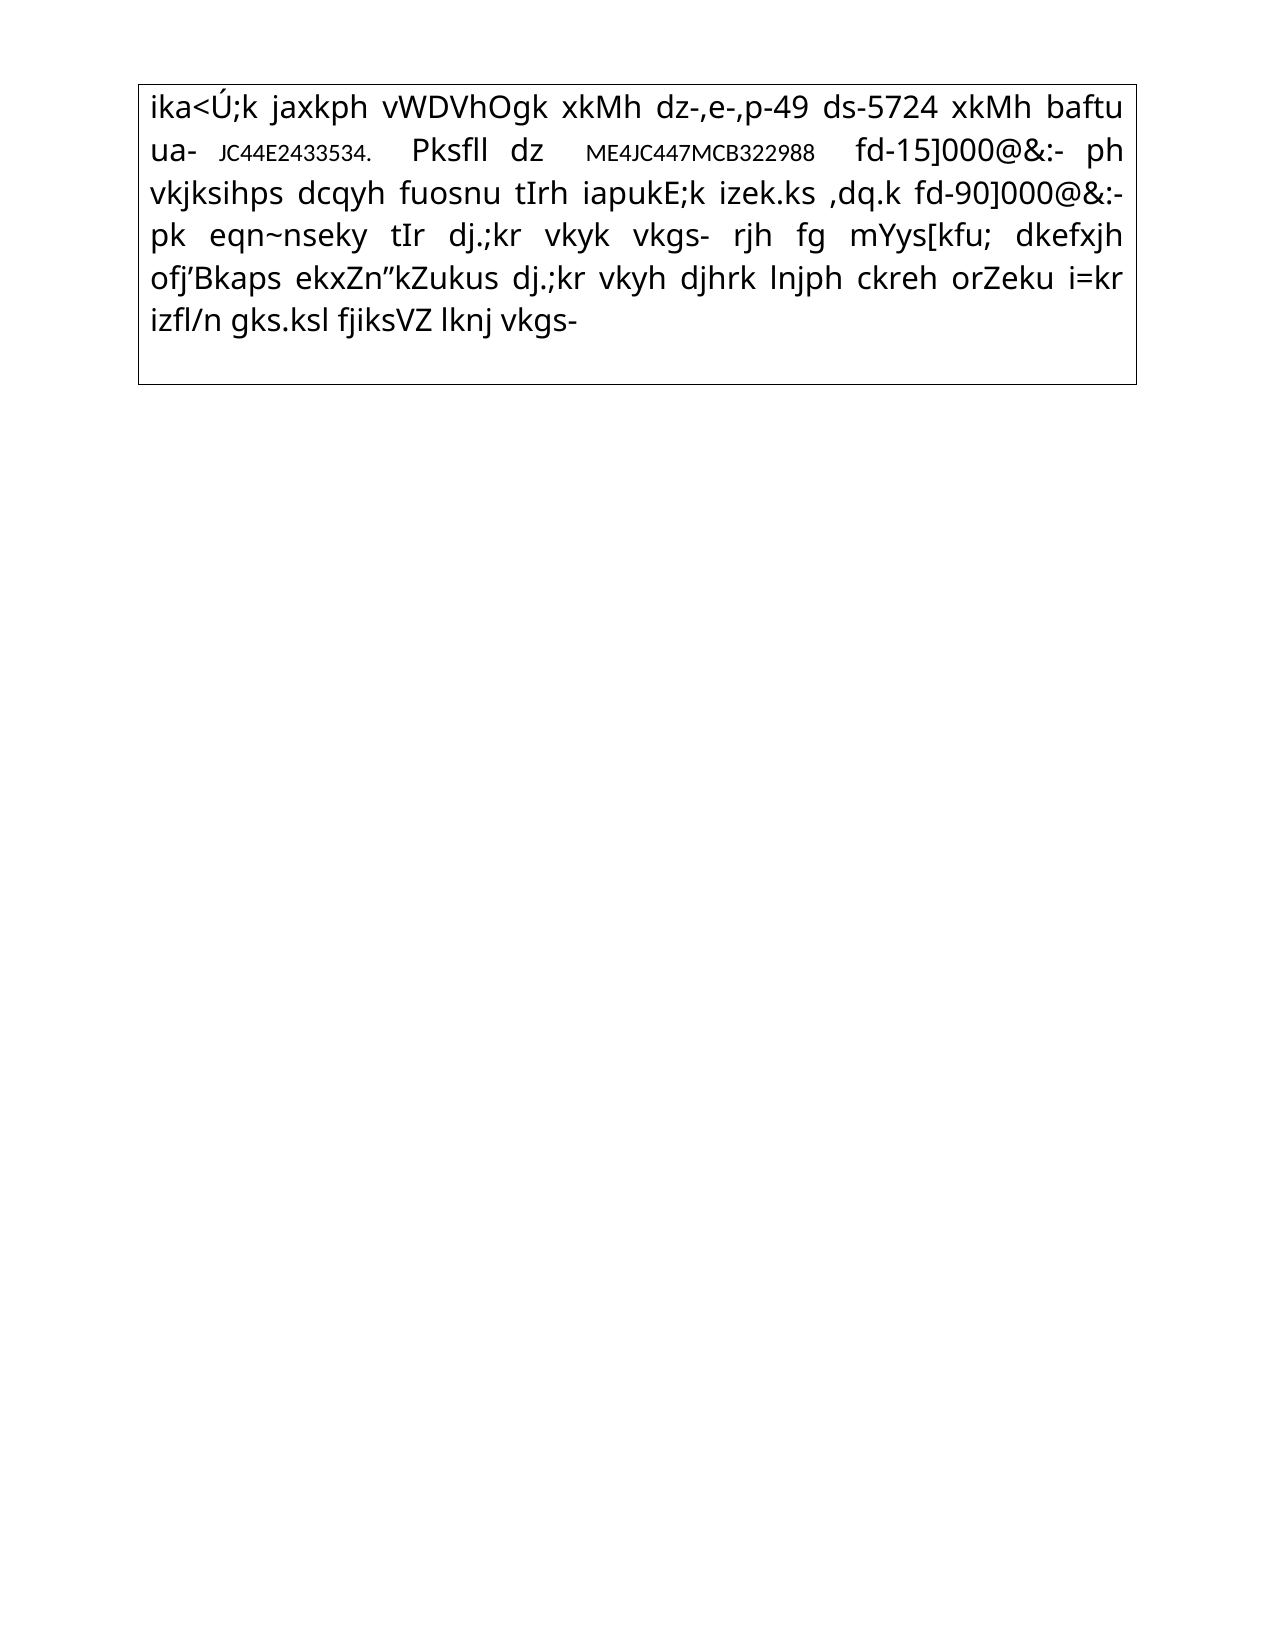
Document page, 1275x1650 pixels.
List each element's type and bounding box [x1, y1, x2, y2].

table_cell [139, 85, 1136, 384]
